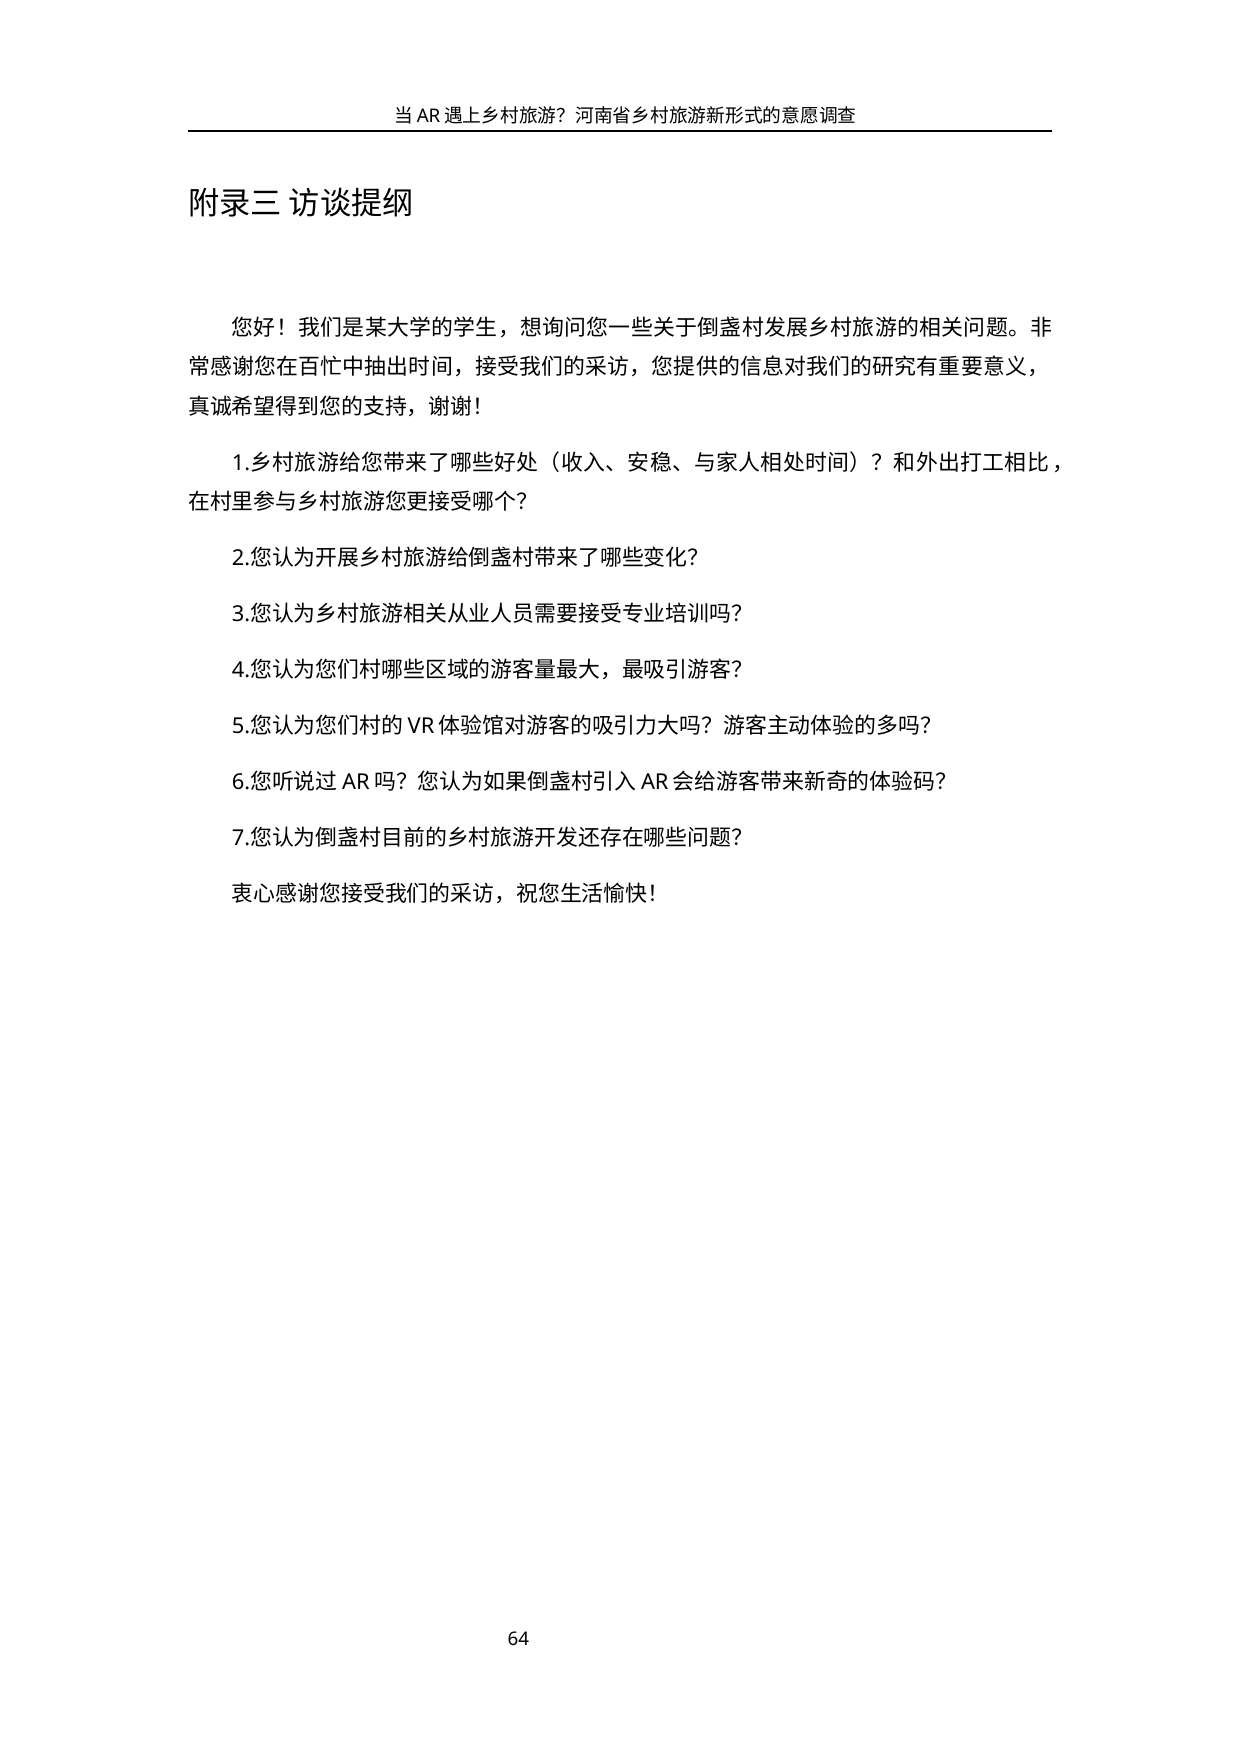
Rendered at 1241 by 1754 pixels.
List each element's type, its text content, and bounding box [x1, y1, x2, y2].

text 3.您认为乡村旅游相关从业人员需要接受专业培训吗？ [188, 596, 1052, 628]
text 衷心感谢您接受我们的采访，祝您生活愉快！ [188, 876, 1052, 907]
text 2.您认为开展乡村旅游给倒盏村带来了哪些变化？ [188, 540, 1052, 572]
text 7.您认为倒盏村目前的乡村旅游开发还存在哪些问题？ [188, 820, 1052, 852]
text 5.您认为您们村的VR体验馆对游客的吸引力大吗？游客主动体验的多吗？ [188, 708, 1052, 740]
text 1.乡村旅游给您带来了哪些好处（收入、安稳、与家人相处时间）？和外出打工相比，在村里参与乡村旅游您更接受哪个？ [188, 445, 1052, 516]
subtitle 附录三 访谈提纲 [188, 178, 1052, 223]
text 6.您听说过AR吗？您认为如果倒盏村引入AR会给游客带来新奇的体验码？ [188, 764, 1052, 796]
text 您好！我们是某大学的学生，想询问您一些关于倒盏村发展乡村旅游的相关问题。非常感谢您在百忙中抽出时间，接受我们的采访，您提供的信息对我们的研究有重要意义，真诚希望得到您的支持，谢谢！ [188, 310, 1052, 421]
text 4.您认为您们村哪些区域的游客量最大，最吸引游客？ [188, 652, 1052, 684]
